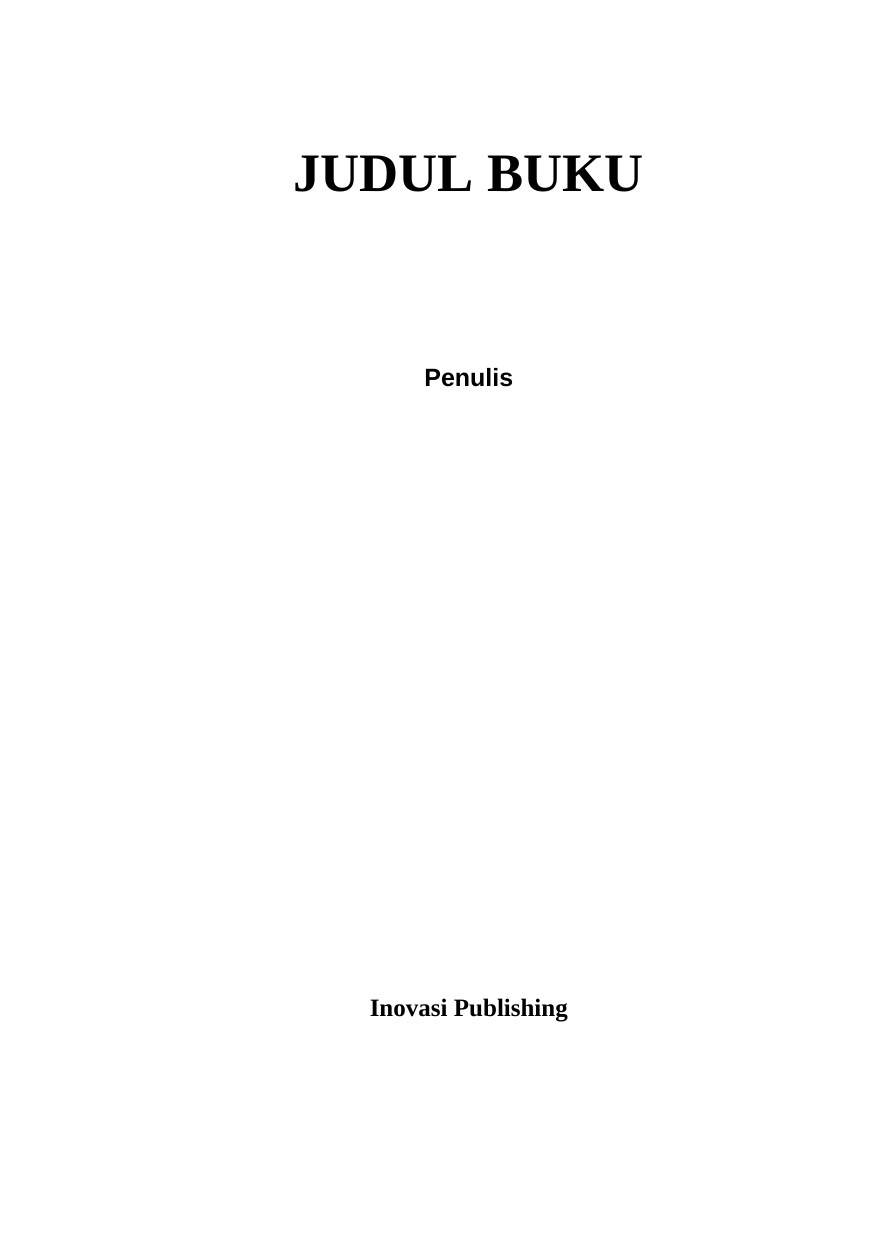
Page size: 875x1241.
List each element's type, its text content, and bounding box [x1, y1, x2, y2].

text Penulis [150, 363, 787, 392]
text Inovasi Publishing [150, 993, 787, 1022]
text JUDUL BUKU [150, 141, 787, 203]
